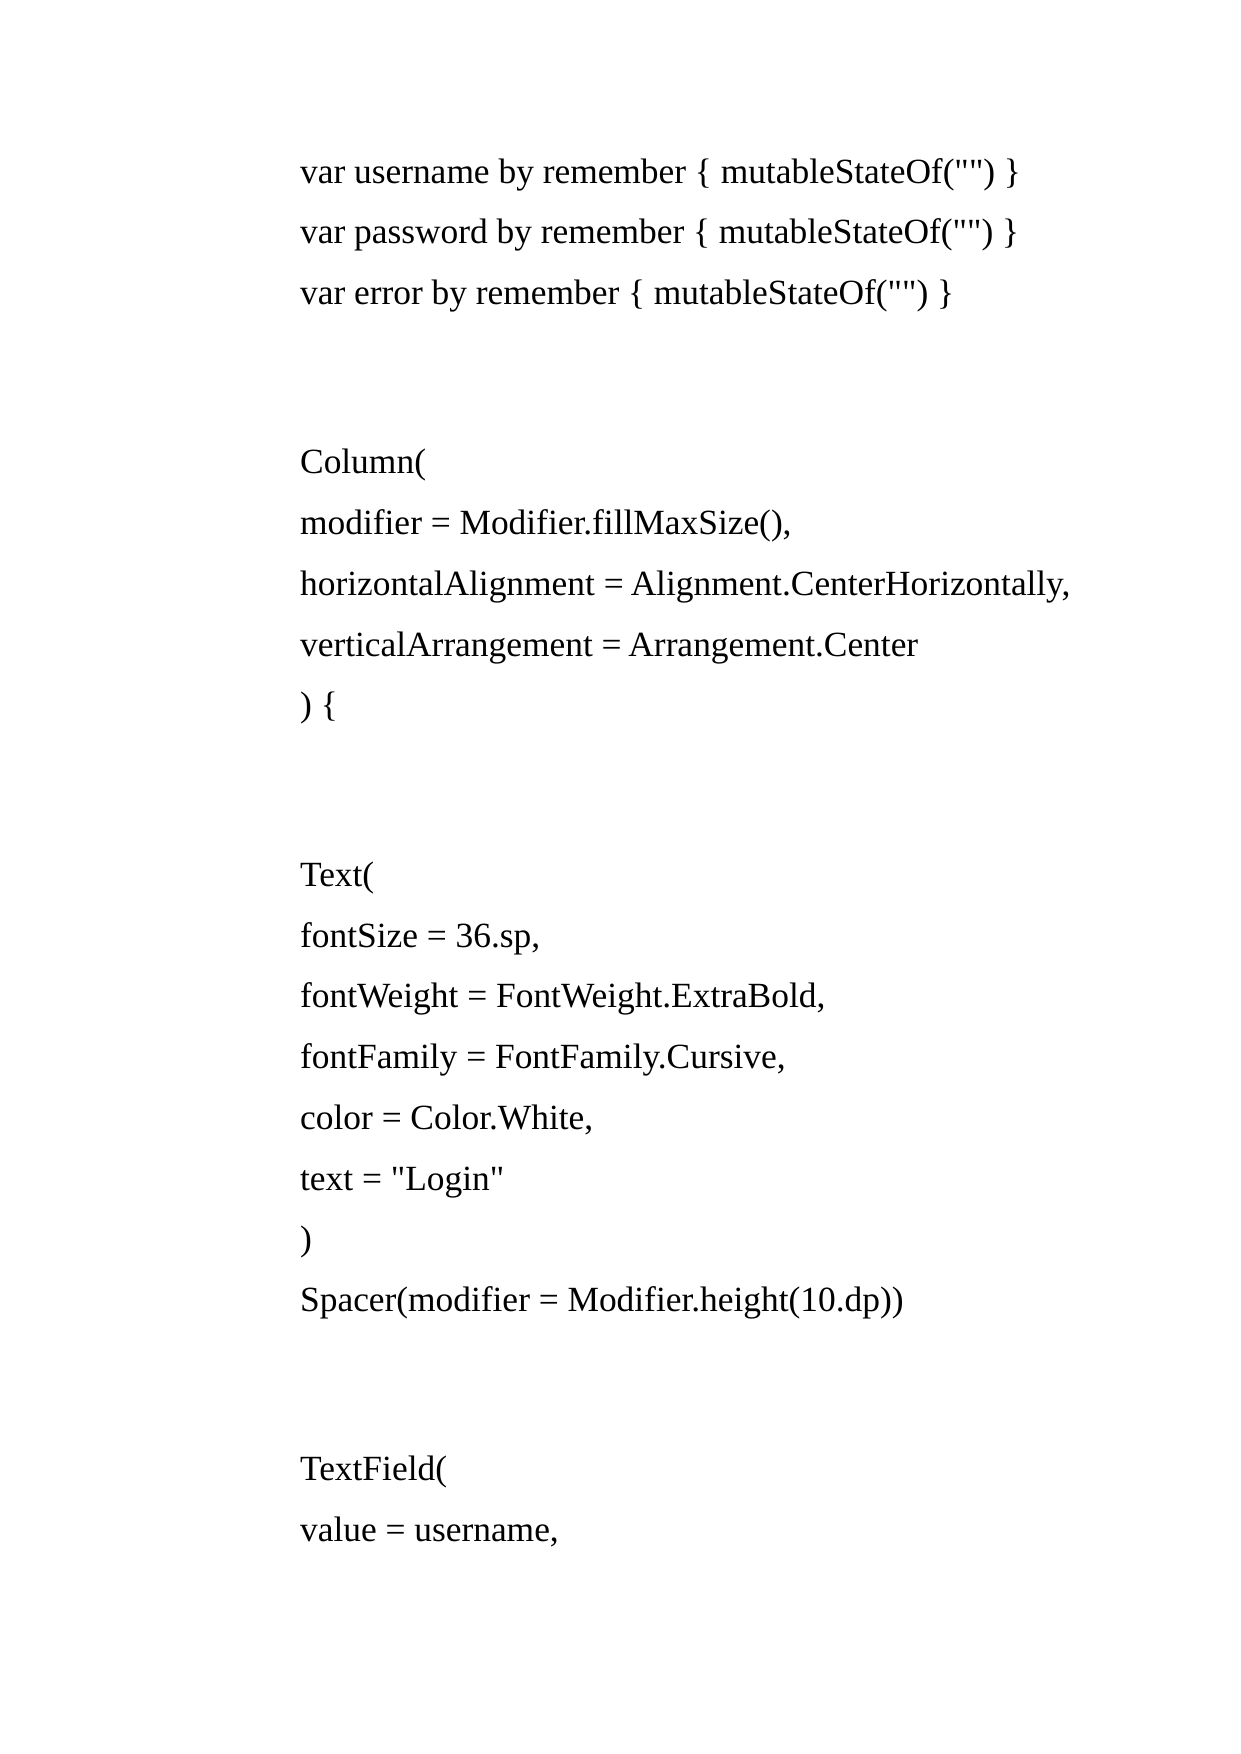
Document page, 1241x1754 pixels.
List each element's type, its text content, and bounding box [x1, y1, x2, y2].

text fontSize = 36.sp, [150, 914, 1090, 955]
text TextField( [150, 1448, 1090, 1488]
text Column( [150, 441, 1090, 482]
text verticalArrangement = Arrangement.Center [150, 623, 1090, 664]
text fontWeight = FontWeight.ExtraBold, [150, 974, 1090, 1015]
text modifier = Modifier.fillMaxSize(), [150, 502, 1090, 542]
text ) { [150, 684, 1090, 724]
text var error by remember { mutableStateOf("") } [150, 271, 1090, 312]
text value = username, [150, 1508, 1090, 1549]
text color = Color.White, [150, 1096, 1090, 1137]
text ) [150, 1217, 1090, 1258]
text fontFamily = FontFamily.Cursive, [150, 1035, 1090, 1076]
text Spacer(modifier = Modifier.height(10.dp)) [150, 1278, 1090, 1319]
text Text( [150, 853, 1090, 894]
text horizontalAlignment = Alignment.CenterHorizontally, [150, 562, 1090, 603]
text text = "Login" [150, 1157, 1090, 1198]
text var password by remember { mutableStateOf("") } [150, 211, 1090, 252]
text var username by remember { mutableStateOf("") } [150, 150, 1090, 191]
